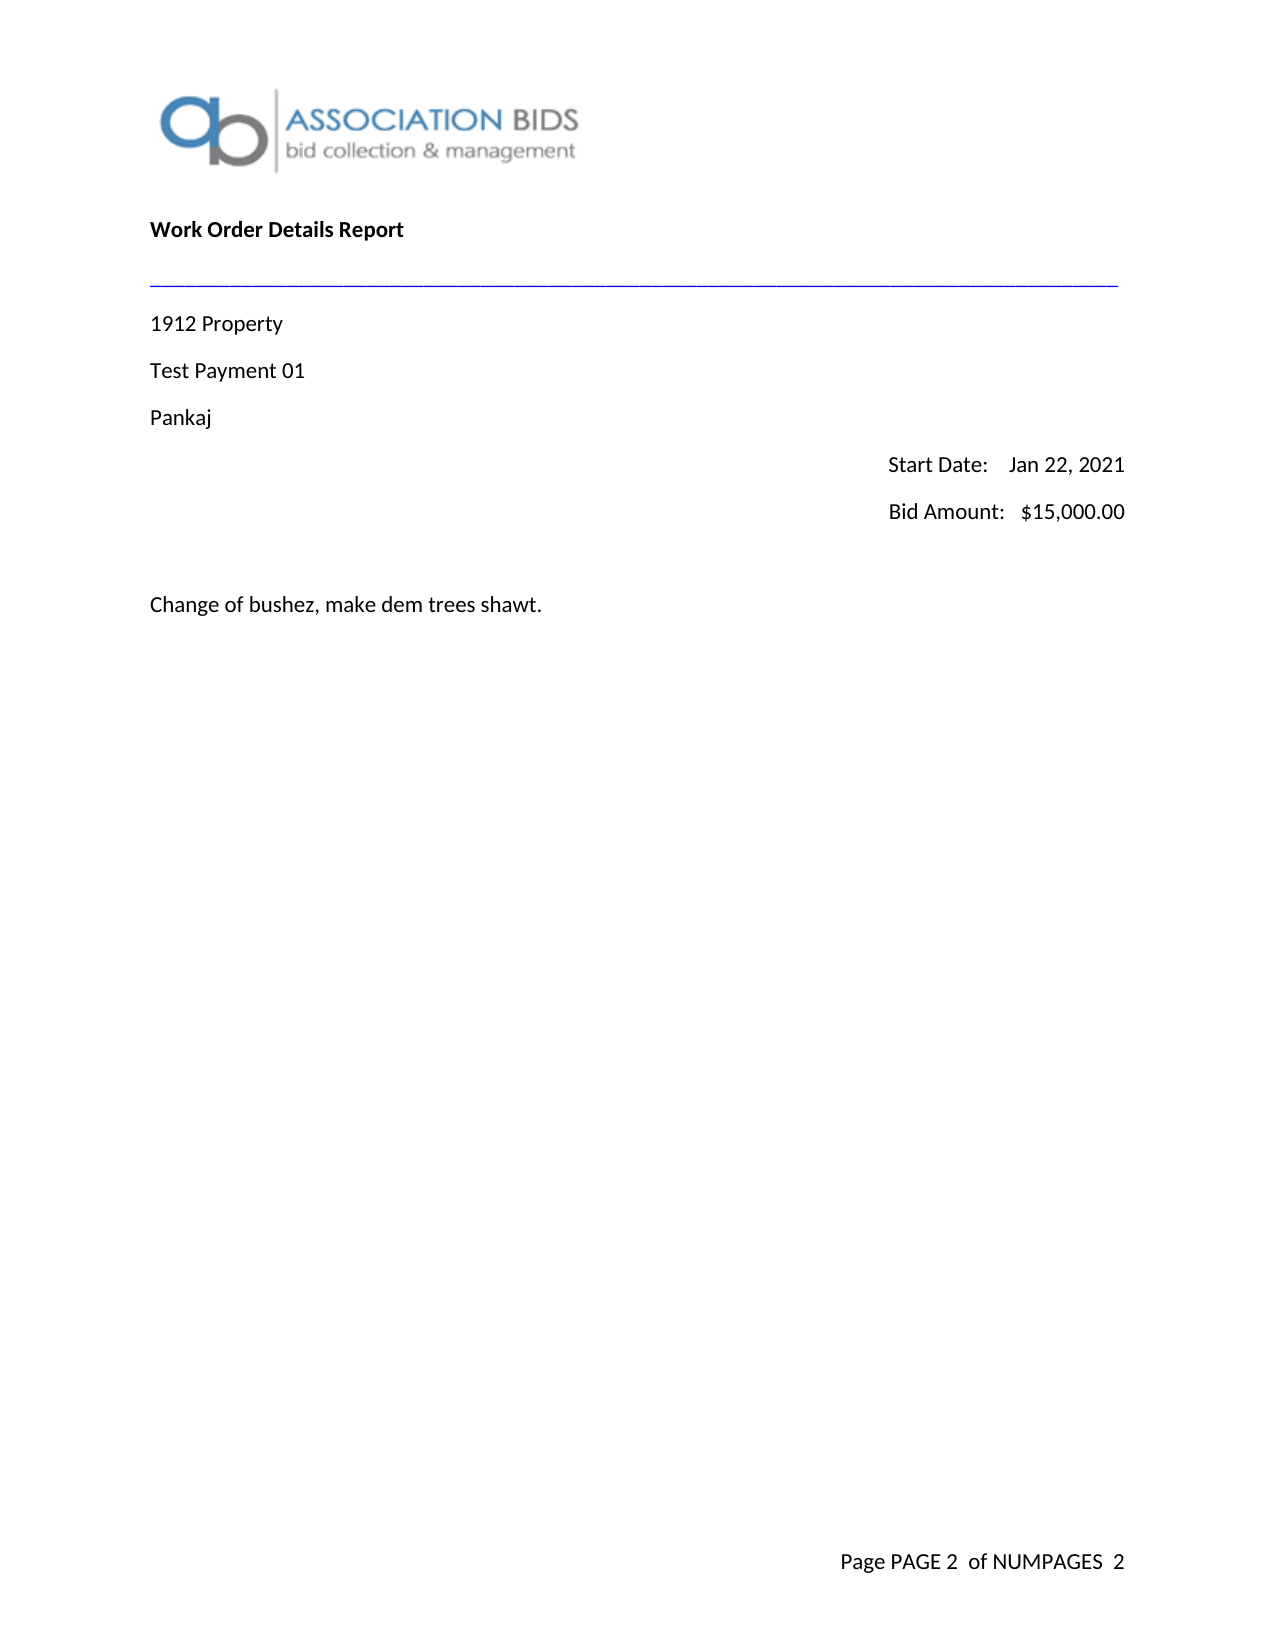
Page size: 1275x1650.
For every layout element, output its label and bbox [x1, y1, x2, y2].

picture [150, 75, 589, 188]
